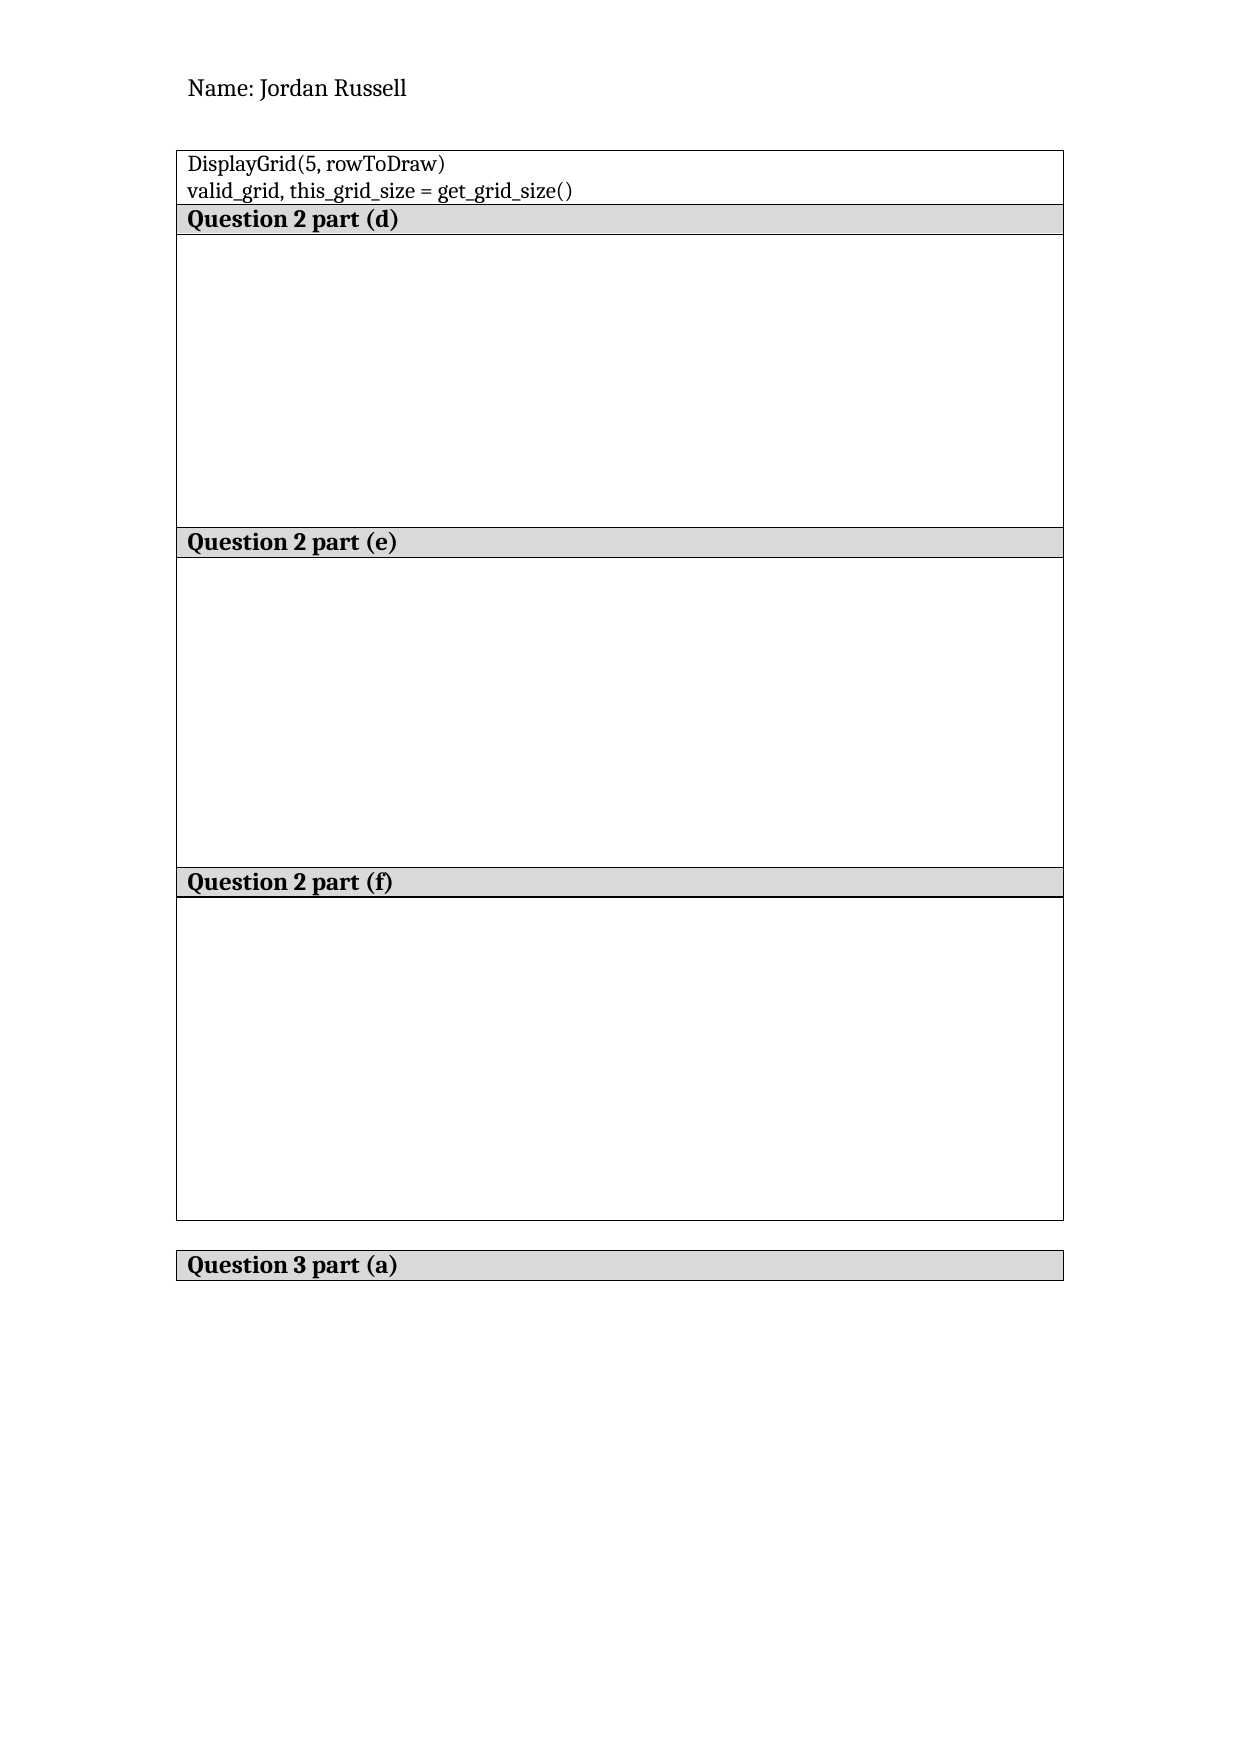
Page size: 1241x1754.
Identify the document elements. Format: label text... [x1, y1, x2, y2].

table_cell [177, 151, 1063, 204]
table_cell [177, 235, 1063, 527]
table_cell Question 2 part (d) [177, 205, 1063, 233]
table_cell [177, 558, 1063, 867]
table_header Question 3 part (a) [177, 1251, 1063, 1280]
table_cell Question 2 part (f) [177, 868, 1063, 896]
table_cell [177, 898, 1063, 1220]
table_cell Question 2 part (e) [177, 528, 1063, 557]
